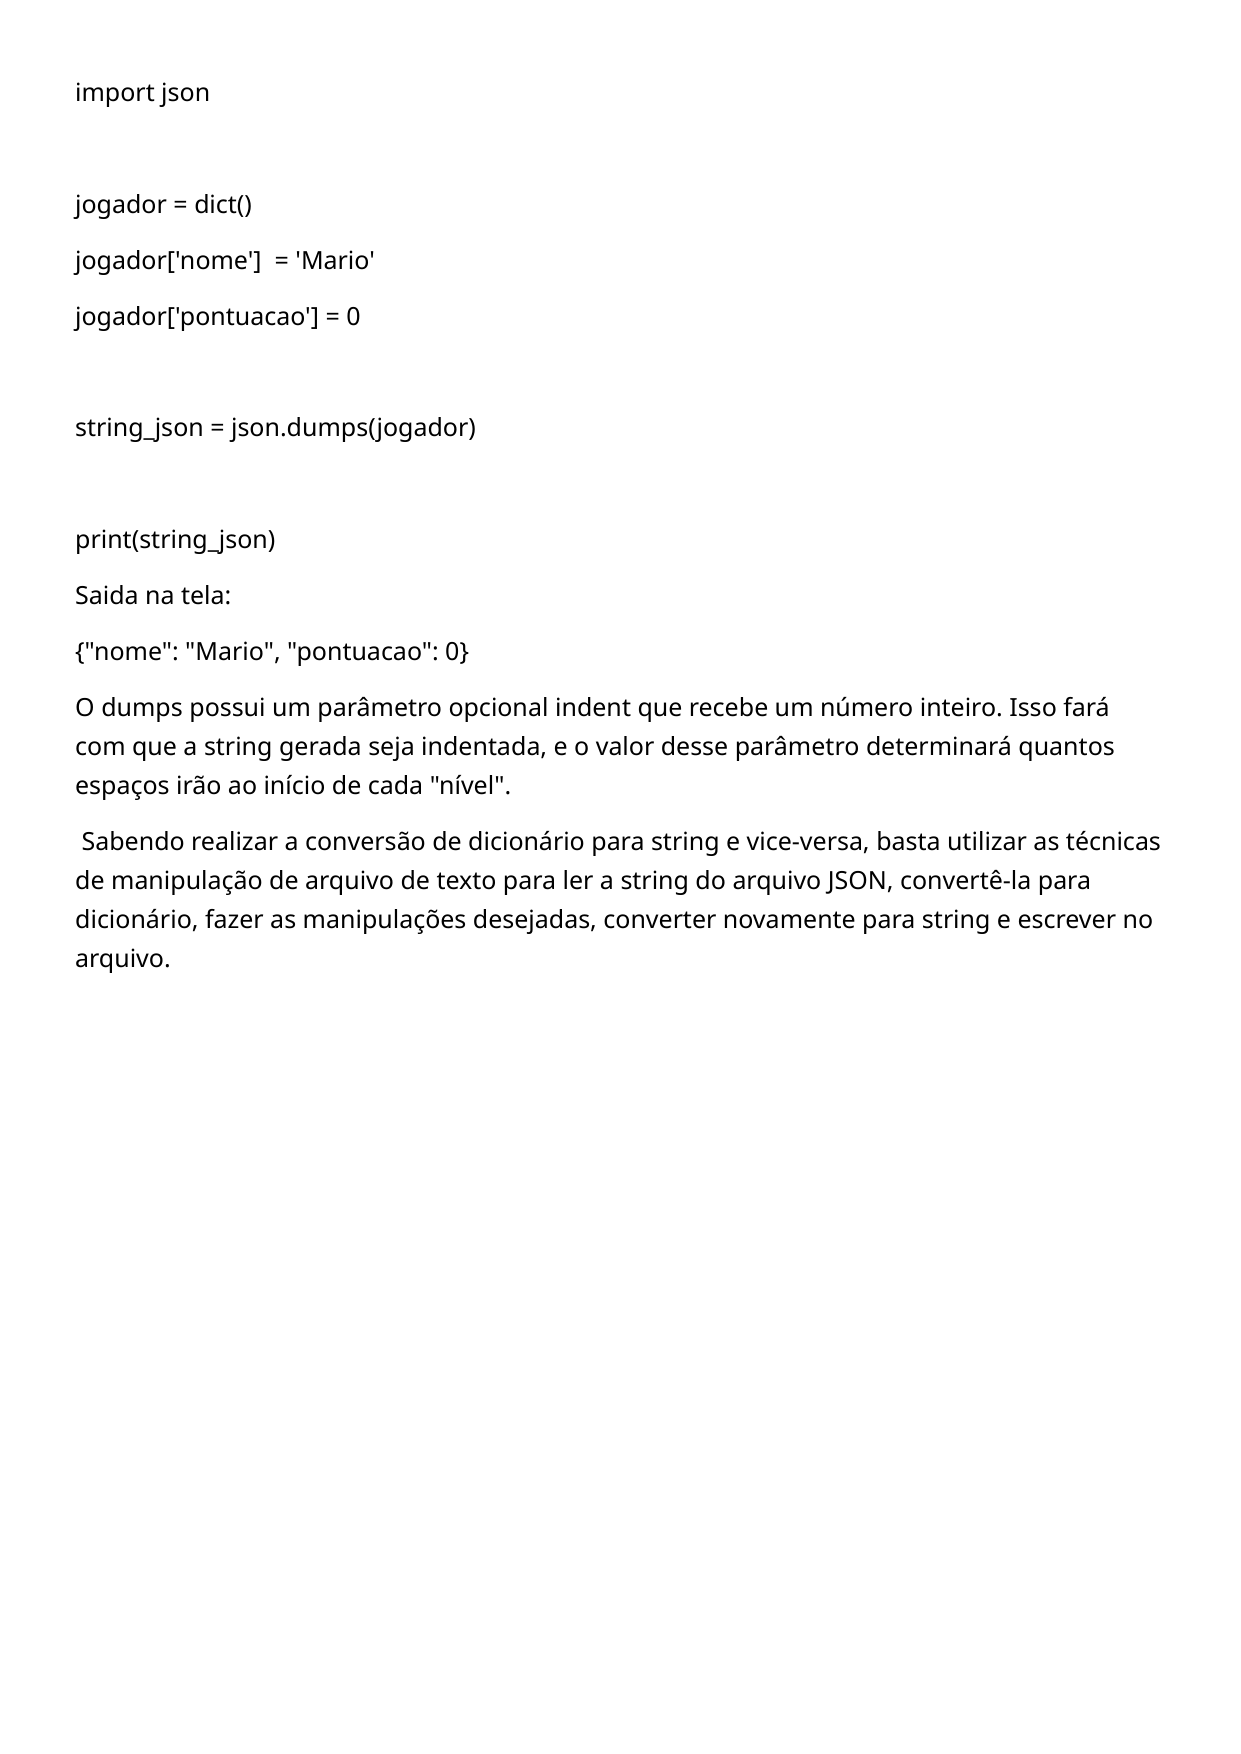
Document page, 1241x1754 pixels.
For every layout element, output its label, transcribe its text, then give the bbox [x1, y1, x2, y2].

text Sabendo realizar a conversão de dicionário para string e vice-versa, basta utilizar as técnicas de manipulação de arquivo de texto para ler a string do arquivo JSON, convertê-la para dicionário, fazer as manipulações desejadas, converter novamente para string e escrever no arquivo. [75, 823, 1165, 975]
text import json [75, 75, 1165, 109]
text {"nome": "Mario", "pontuacao": 0} [75, 633, 1165, 667]
text jogador['nome'] = 'Mario' [75, 242, 1165, 277]
text jogador['pontuacao'] = 0 [75, 298, 1165, 332]
text string_json = json.dumps(jogador) [75, 410, 1165, 444]
text Saida na tela: [75, 577, 1165, 612]
text print(string_json) [75, 522, 1165, 556]
text jogador = dict() [75, 187, 1165, 221]
text O dumps possui um parâmetro opcional indent que recebe um número inteiro. Isso fará com que a string gerada seja indentada, e o valor desse parâmetro determinará quantos espaços irão ao início de cada "nível". [75, 689, 1165, 802]
